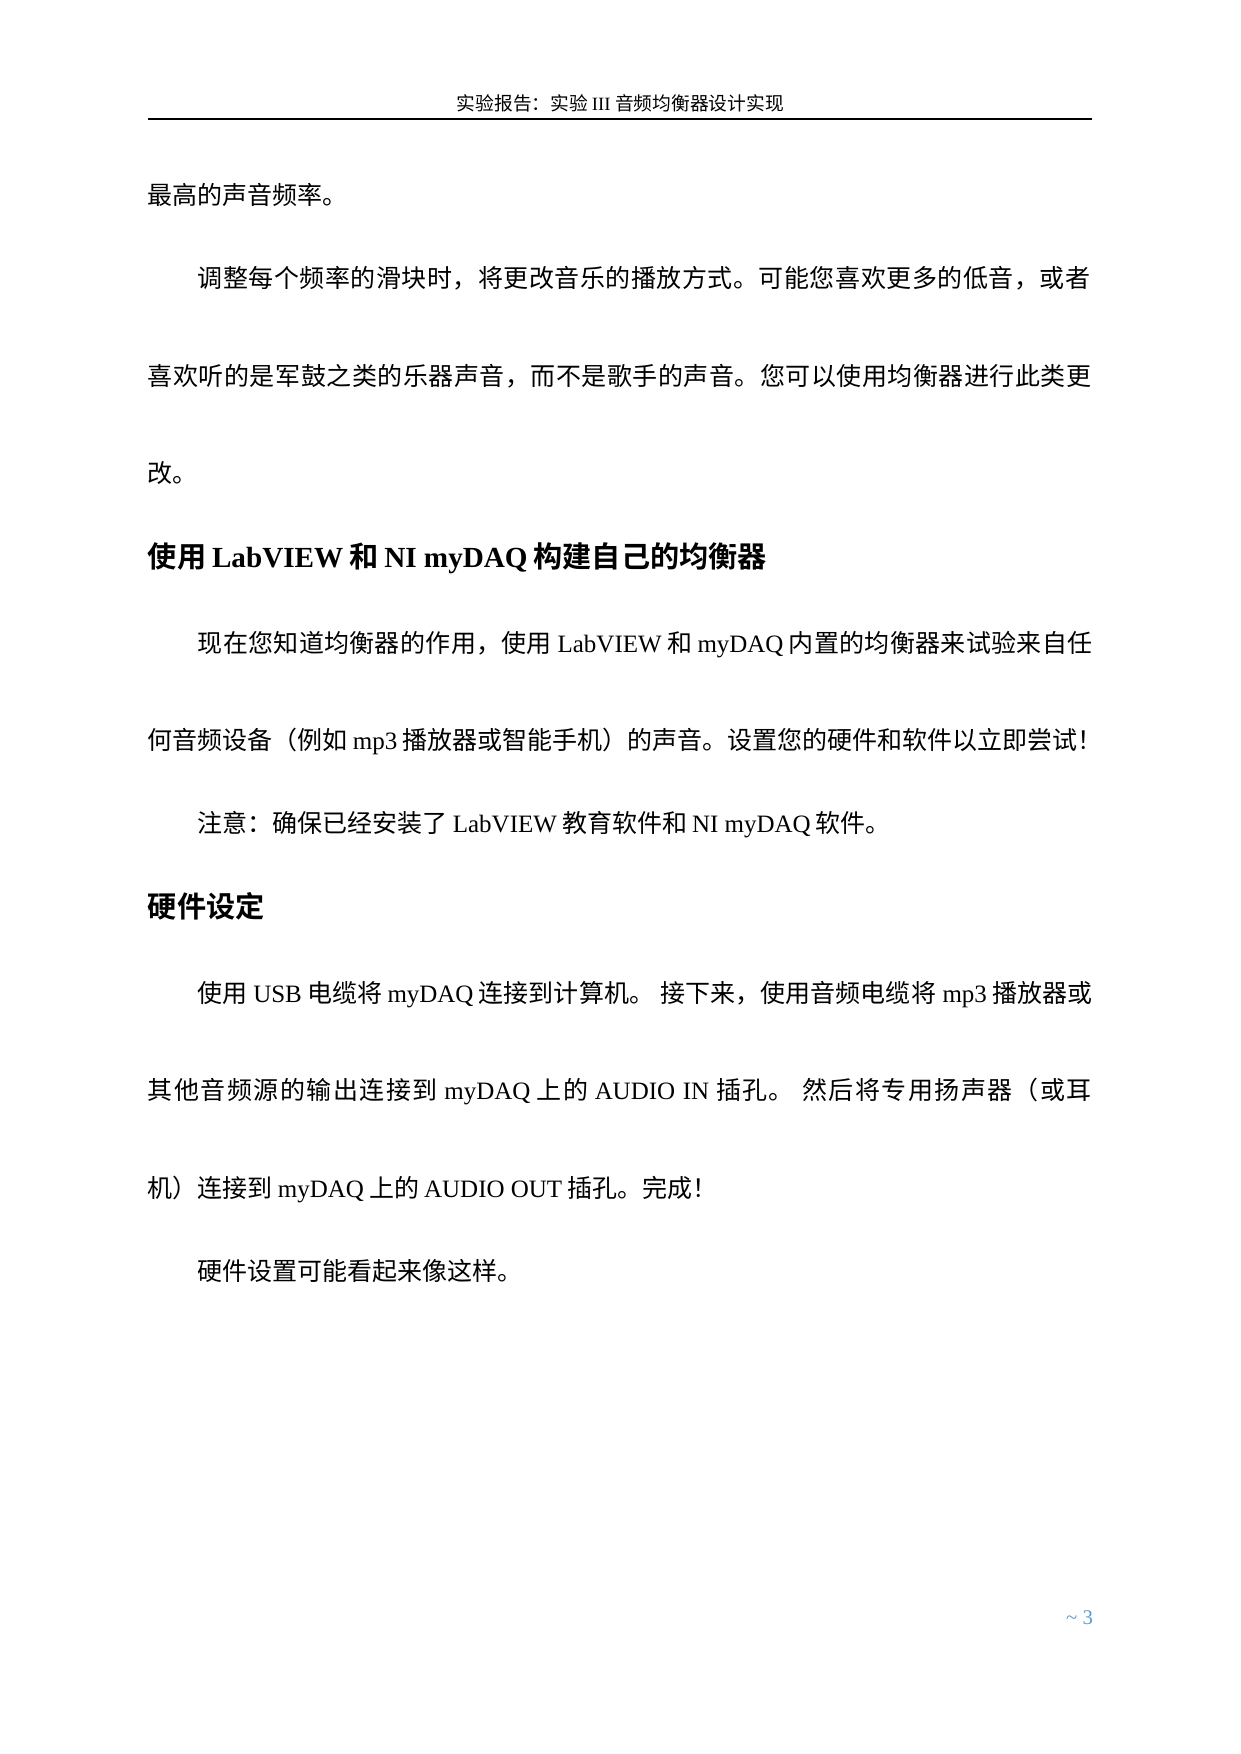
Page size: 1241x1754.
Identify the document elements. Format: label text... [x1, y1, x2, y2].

text 硬件设定 [148, 872, 1092, 937]
text 使用USB电缆将myDAQ连接到计算机。 接下来，使用音频电缆将mp3播放器或其他音频源的输出连接到myDAQ上的AUDIO IN插孔。 然后将专用扬声器（或耳机）连接到myDAQ上的AUDIO OUT插孔。完成！ [148, 959, 1092, 1219]
text 硬件设置可能看起来像这样。 [148, 1237, 1092, 1302]
text 注意：确保已经安装了LabVIEW教育软件和NI myDAQ软件。 [148, 789, 1092, 854]
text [148, 161, 1092, 226]
text 现在您知道均衡器的作用，使用LabVIEW和myDAQ内置的均衡器来试验来自任何音频设备（例如mp3播放器或智能手机）的声音。设置您的硬件和软件以立即尝试！ [148, 609, 1092, 771]
text 调整每个频率的滑块时，将更改音乐的播放方式。可能您喜欢更多的低音，或者喜欢听的是军鼓之类的乐器声音，而不是歌手的声音。您可以使用均衡器进行此类更改。 [148, 244, 1092, 504]
text 使用LabVIEW和NI myDAQ构建自己的均衡器 [148, 523, 1092, 588]
